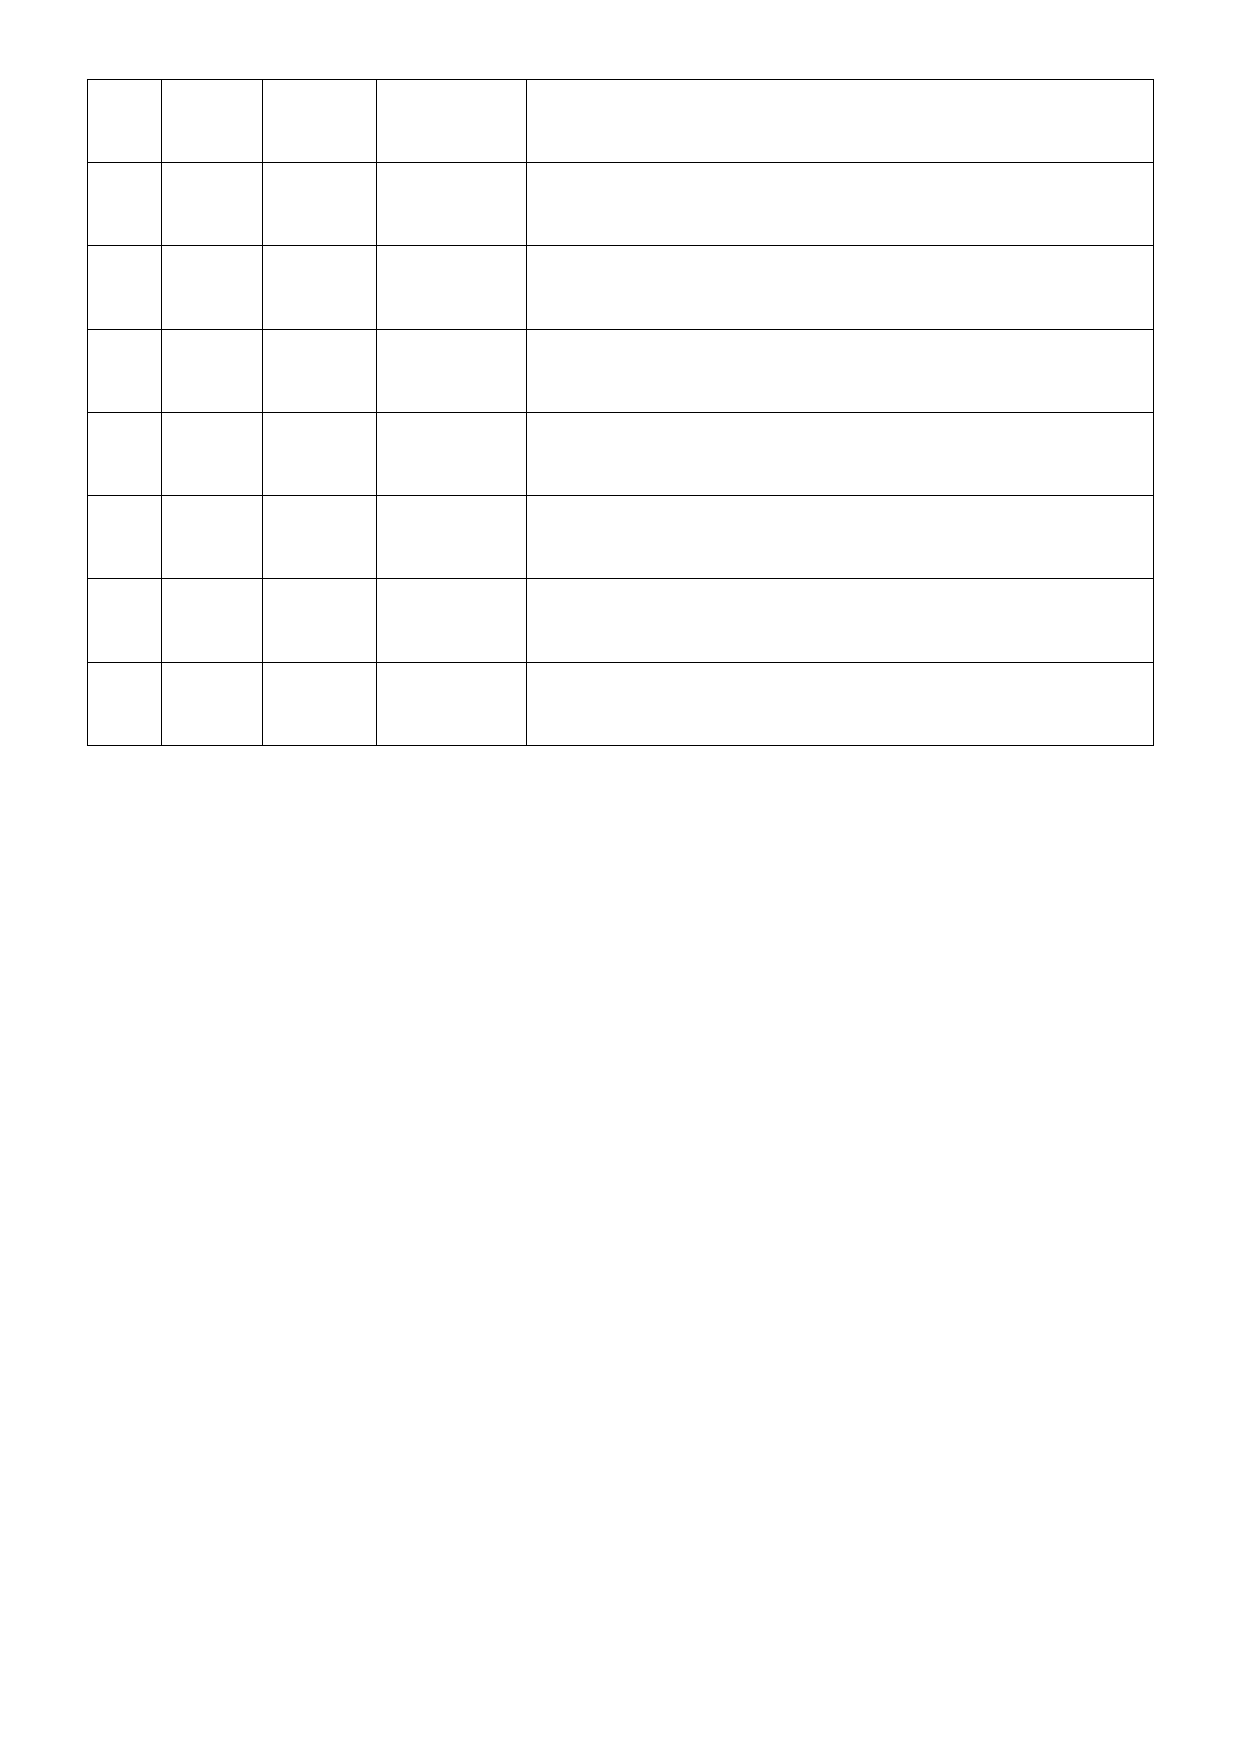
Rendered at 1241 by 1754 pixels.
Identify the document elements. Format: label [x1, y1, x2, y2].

table_cell [527, 663, 1153, 745]
table_cell [88, 163, 161, 245]
table_cell [263, 330, 376, 412]
table_cell [527, 413, 1153, 495]
table_cell [377, 163, 526, 245]
table_cell [377, 80, 526, 162]
table_cell [377, 413, 526, 495]
table_cell [527, 330, 1153, 412]
table_cell [527, 246, 1153, 329]
table_cell [527, 80, 1153, 162]
table_cell [162, 663, 262, 745]
table_cell [377, 330, 526, 412]
table_cell [88, 579, 161, 662]
table_cell [88, 413, 161, 495]
table_cell [162, 579, 262, 662]
table_cell [162, 80, 262, 162]
table_cell [88, 330, 161, 412]
table_cell [162, 330, 262, 412]
table_cell [527, 579, 1153, 662]
table_cell [162, 413, 262, 495]
table_cell [263, 579, 376, 662]
table_cell [377, 663, 526, 745]
table_cell [263, 246, 376, 329]
table_cell [88, 496, 161, 578]
table_cell [263, 163, 376, 245]
table_cell [88, 80, 161, 162]
table_cell [162, 163, 262, 245]
table_cell [88, 246, 161, 329]
table_cell [162, 496, 262, 578]
table_cell [162, 246, 262, 329]
table_cell [263, 413, 376, 495]
table_cell [527, 496, 1153, 578]
table_cell [88, 663, 161, 745]
table_cell [377, 579, 526, 662]
table_cell [263, 80, 376, 162]
table_cell [263, 496, 376, 578]
table_cell [377, 246, 526, 329]
table_cell [263, 663, 376, 745]
table_cell [527, 163, 1153, 245]
table_cell [377, 496, 526, 578]
